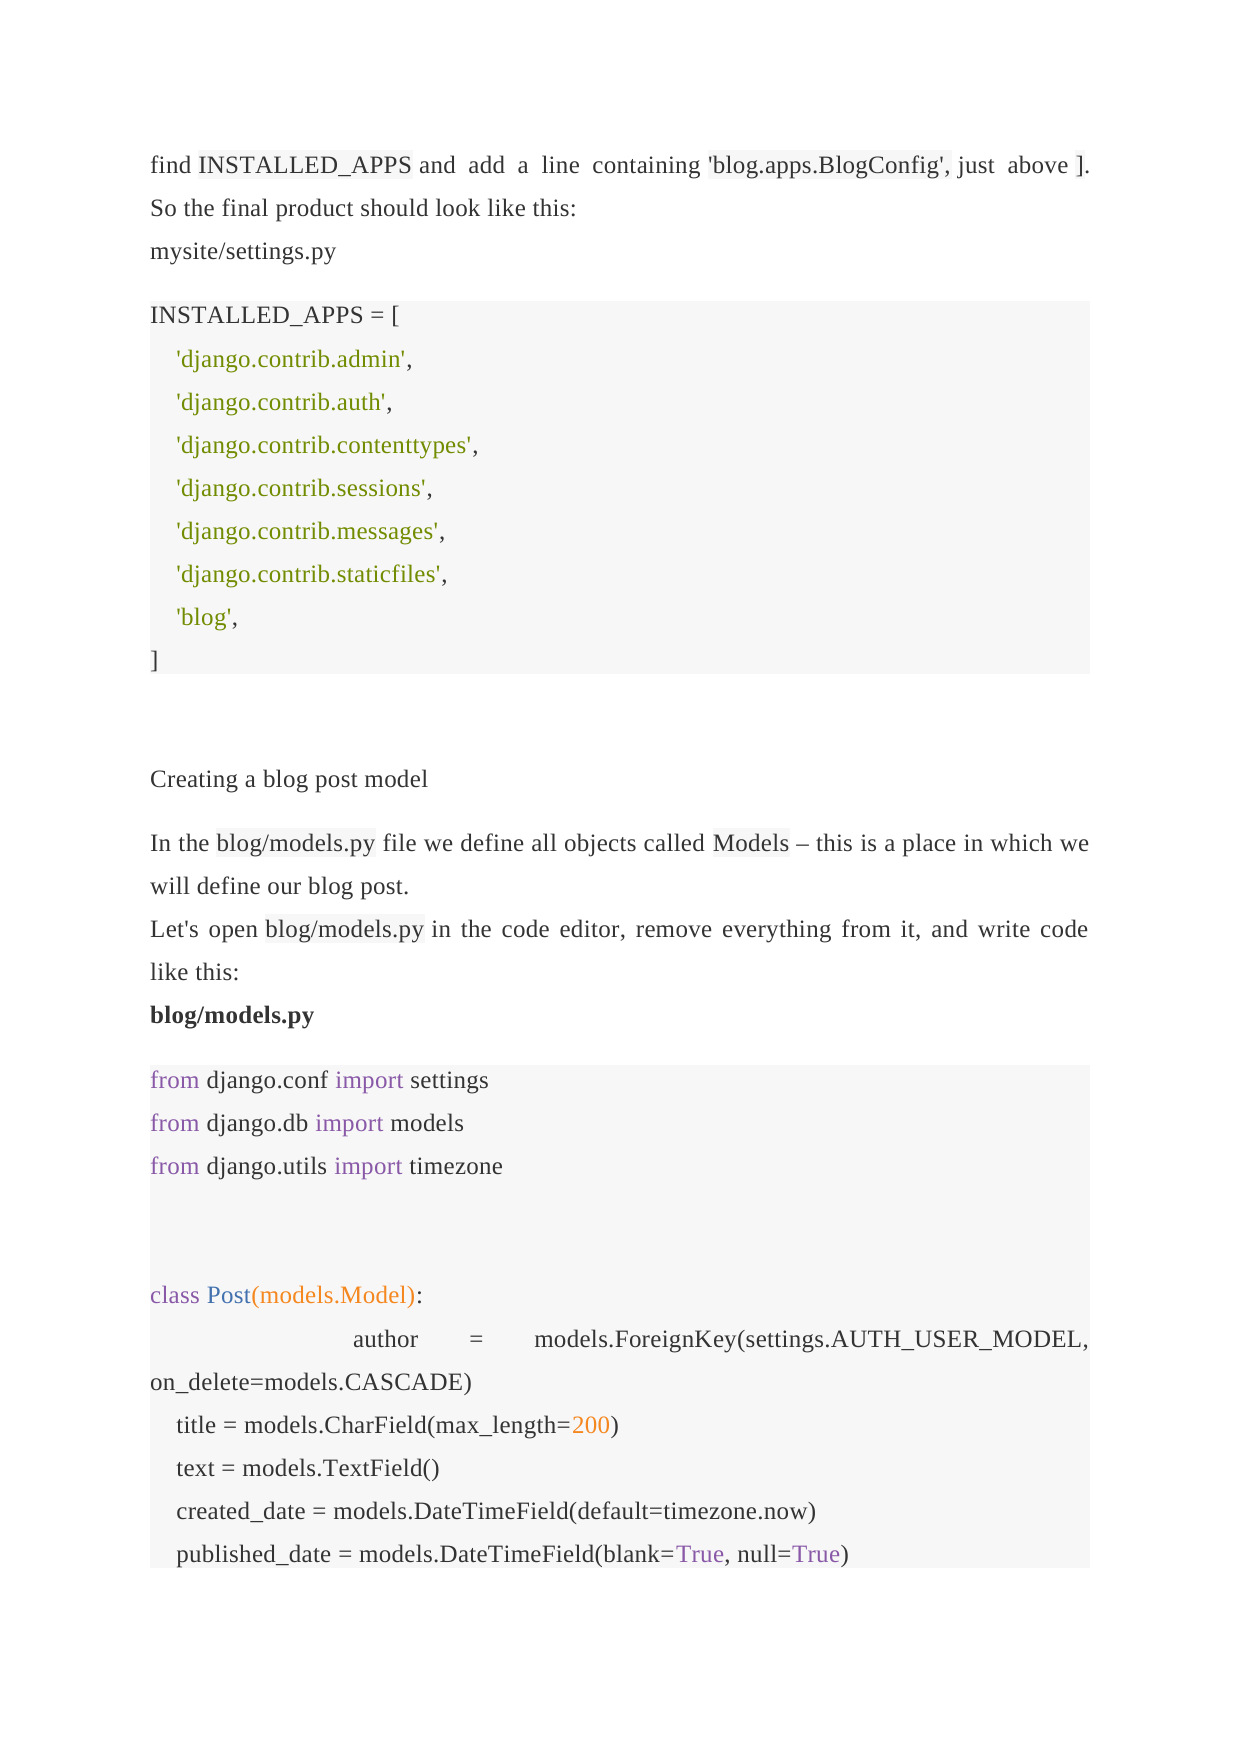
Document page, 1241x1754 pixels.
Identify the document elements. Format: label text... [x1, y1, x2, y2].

text 'django.contrib.auth', [150, 387, 1090, 416]
text class Post(models.Model): [150, 1281, 1090, 1309]
text created_date = models.DateTimeField(default=timezone.now) [150, 1496, 1090, 1525]
text published_date = models.DateTimeField(blank=True, null=True) [150, 1539, 1090, 1568]
text 'django.contrib.admin', [150, 344, 1090, 372]
text 'django.contrib.sessions', [150, 473, 1090, 502]
text from django.conf import settings [150, 1065, 1090, 1094]
text ] [150, 646, 1090, 674]
text 'blog', [150, 602, 1090, 631]
text from django.db import models [150, 1108, 1090, 1137]
text blog/models.py [150, 1001, 1090, 1029]
text author = models.ForeignKey(settings.AUTH_USER_MODEL, on_delete=models.CASCADE) [150, 1324, 1090, 1396]
text 'django.contrib.messages', [150, 516, 1090, 545]
subtitle Creating a blog post model [150, 764, 1090, 792]
text title = models.CharField(max_length=200) [150, 1410, 1090, 1439]
text from django.utils import timezone [150, 1151, 1090, 1180]
text In the blog/models.py file we define all objects called Models – this is a place in which we will define our blog post. [150, 828, 1090, 900]
text text = models.TextField() [150, 1453, 1090, 1482]
text INSTALLED_APPS = [ [150, 301, 1090, 329]
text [150, 150, 1090, 222]
text mysite/settings.py [150, 236, 1090, 265]
text 'django.contrib.staticfiles', [150, 559, 1090, 588]
text 'django.contrib.contenttypes', [150, 430, 1090, 459]
text Let's open blog/models.py in the code editor, remove everything from it, and write code like this: [150, 914, 1090, 986]
